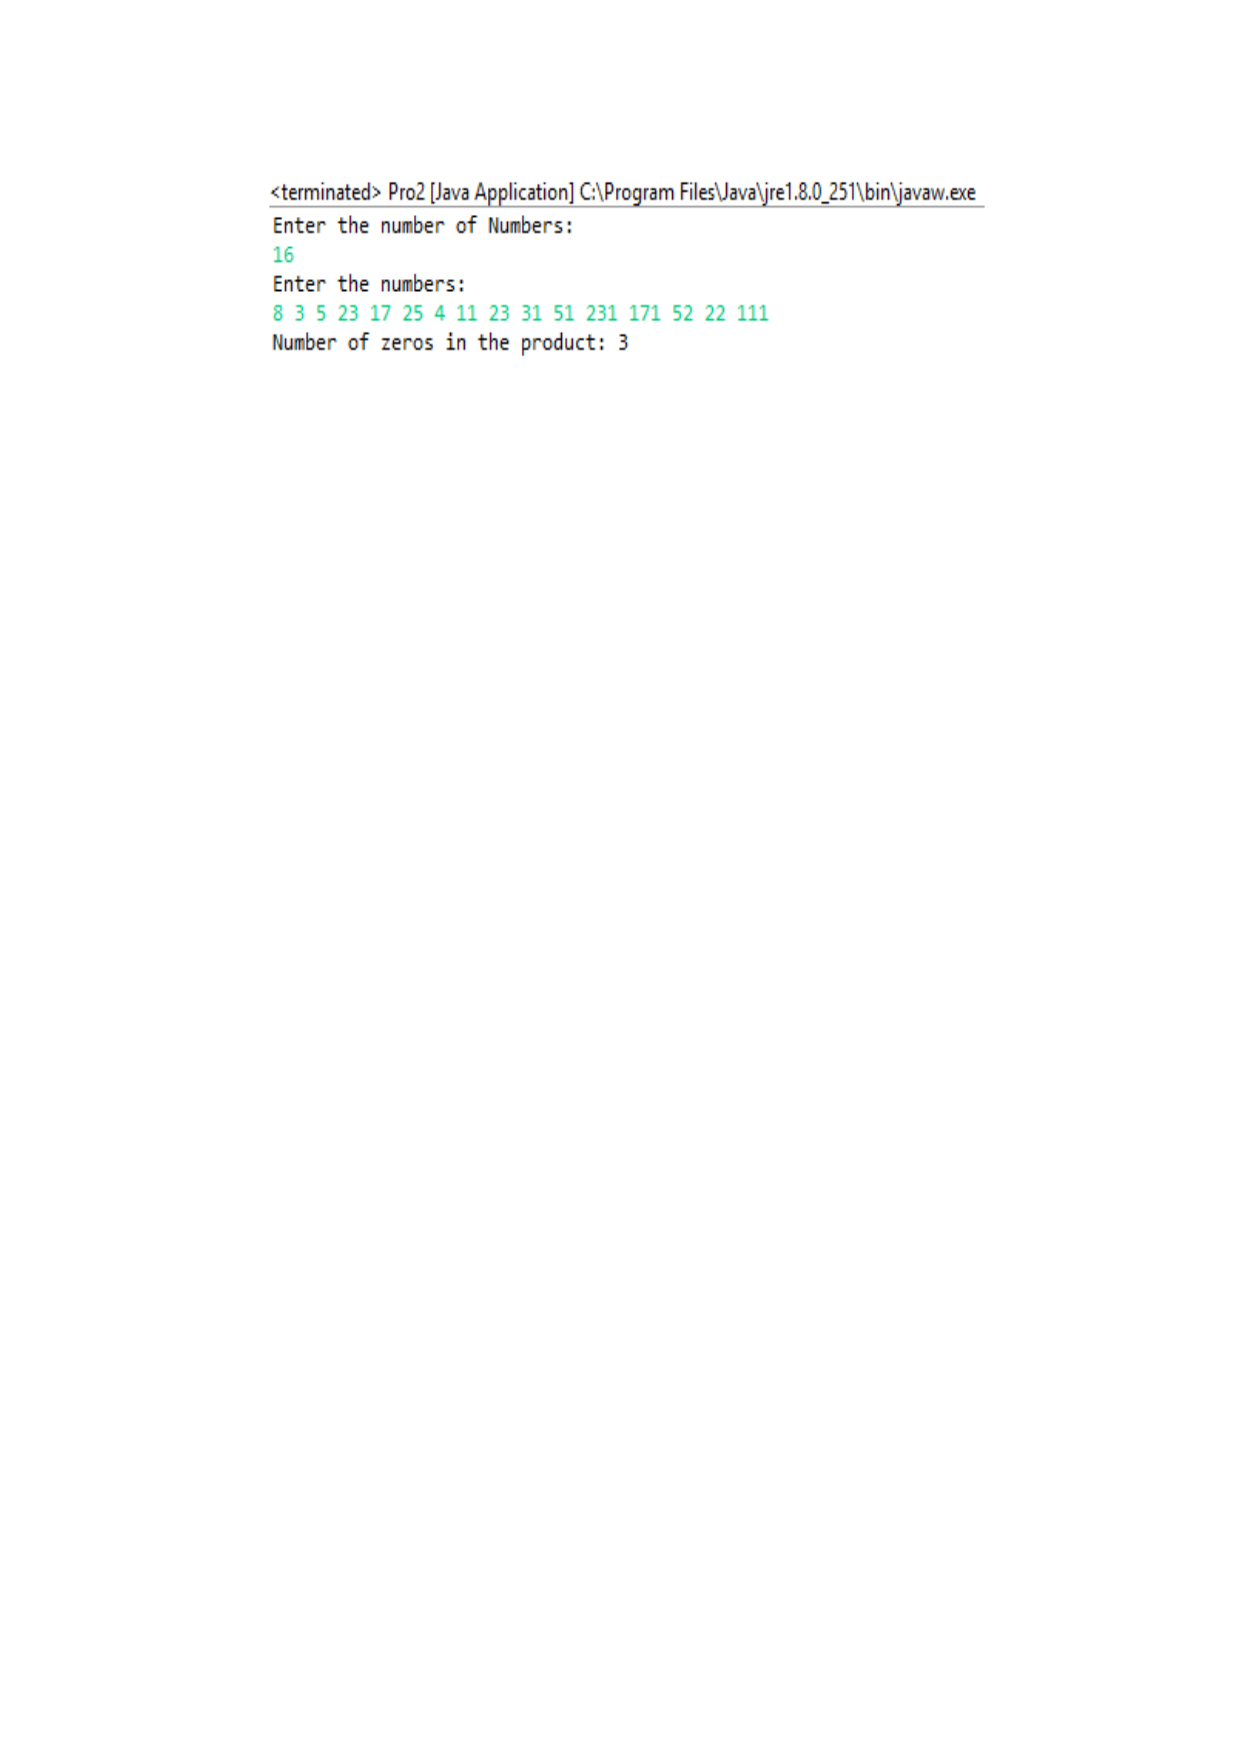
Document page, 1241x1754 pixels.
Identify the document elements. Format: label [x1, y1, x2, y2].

picture [265, 175, 985, 403]
